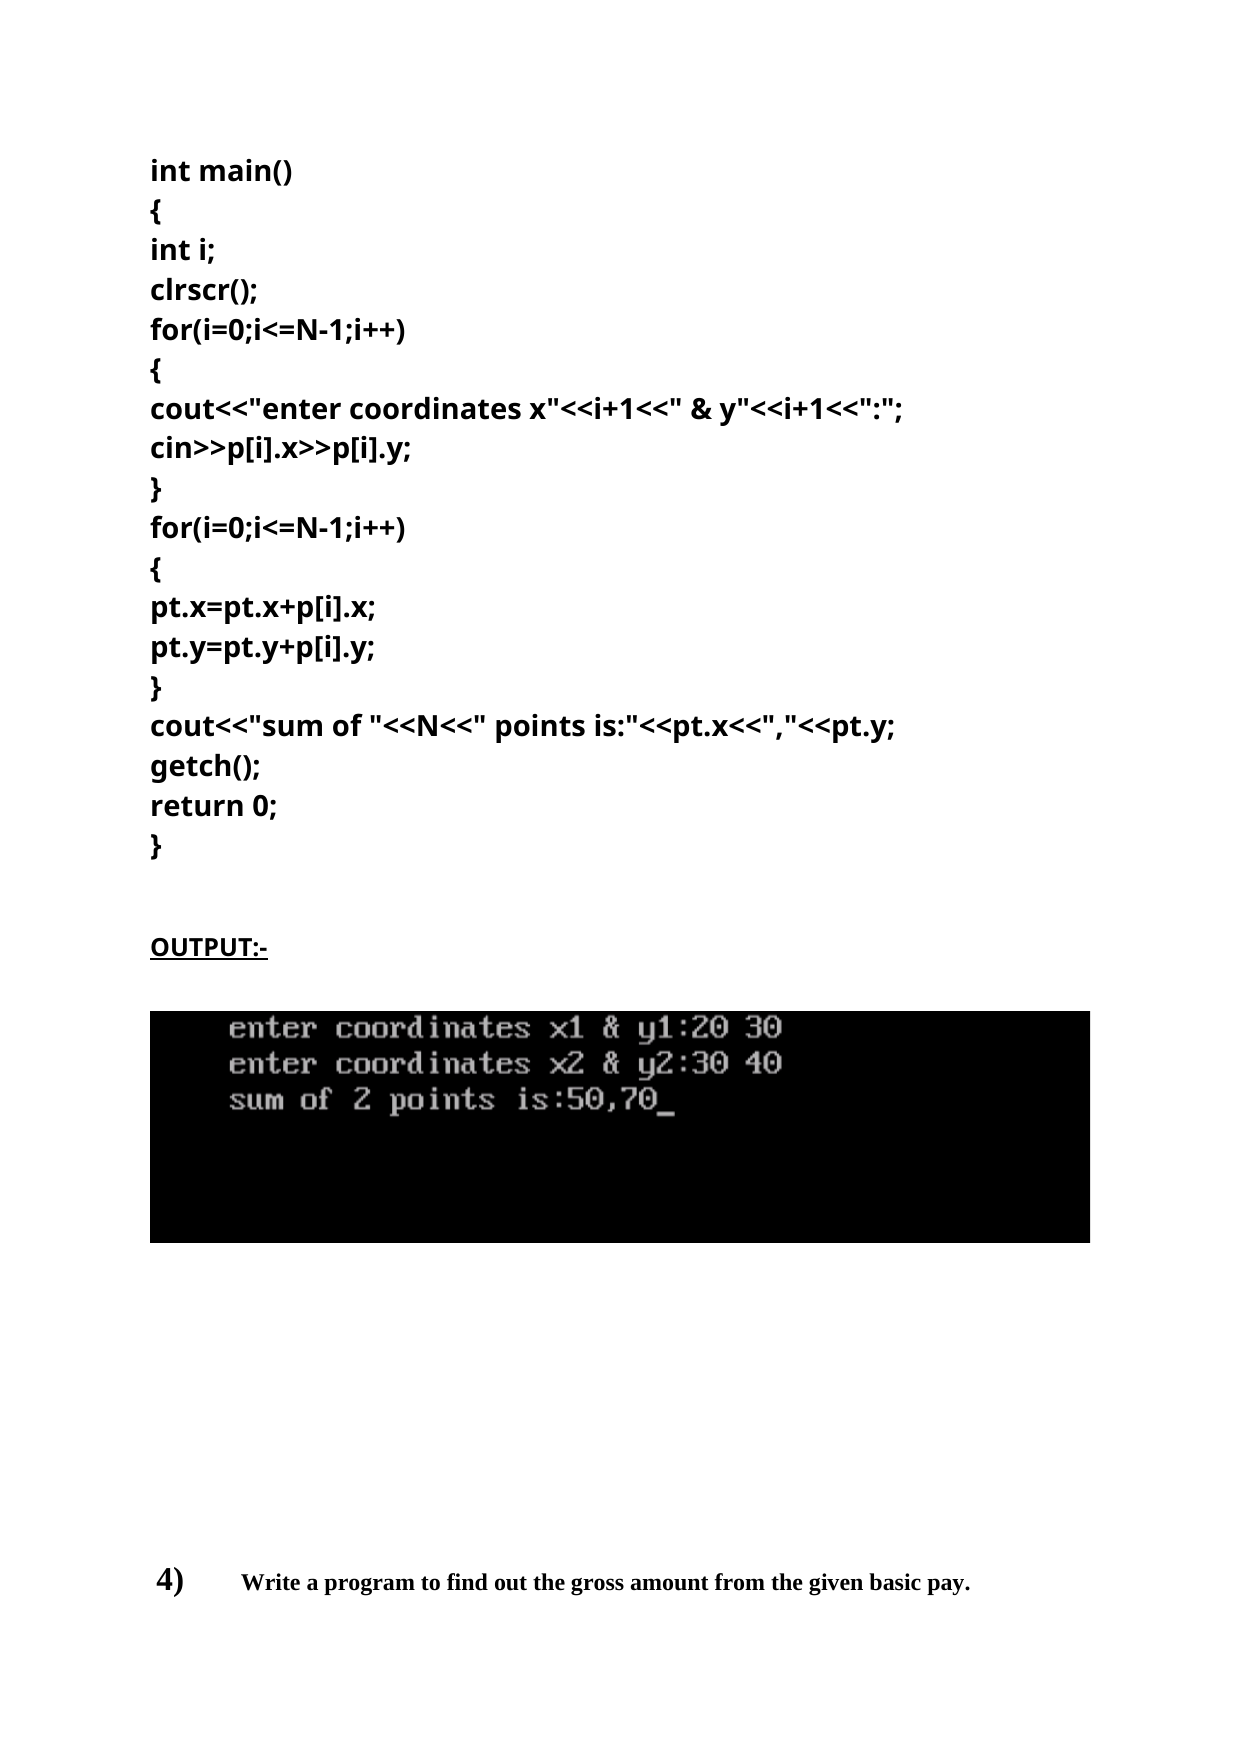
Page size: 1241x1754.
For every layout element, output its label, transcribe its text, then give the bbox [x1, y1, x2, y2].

text { [150, 348, 1090, 388]
text int main() [150, 150, 1090, 190]
text } [150, 825, 1090, 864]
text return 0; [150, 785, 1090, 825]
text } [150, 467, 1090, 507]
picture [150, 1011, 1091, 1243]
text OUTPUT:- [150, 915, 1090, 963]
text cout<<"sum of "<<N<<" points is:"<<pt.x<<","<<pt.y; [150, 706, 1090, 745]
text int i; [150, 229, 1090, 269]
text for(i=0;i<=N-1;i++) [150, 507, 1090, 547]
text getch(); [150, 745, 1090, 785]
text cout<<"enter coordinates x"<<i+1<<" & y"<<i+1<<":"; [150, 388, 1090, 428]
text { [150, 547, 1090, 587]
text for(i=0;i<=N-1;i++) [150, 309, 1090, 348]
text clrscr(); [150, 269, 1090, 309]
list Write a program to find out the gross amount from the given basic pay. [156, 1559, 1090, 1597]
text pt.y=pt.y+p[i].y; [150, 626, 1090, 666]
text cin>>p[i].x>>p[i].y; [150, 428, 1090, 467]
text pt.x=pt.x+p[i].x; [150, 587, 1090, 626]
text } [150, 666, 1090, 706]
text { [150, 190, 1090, 229]
